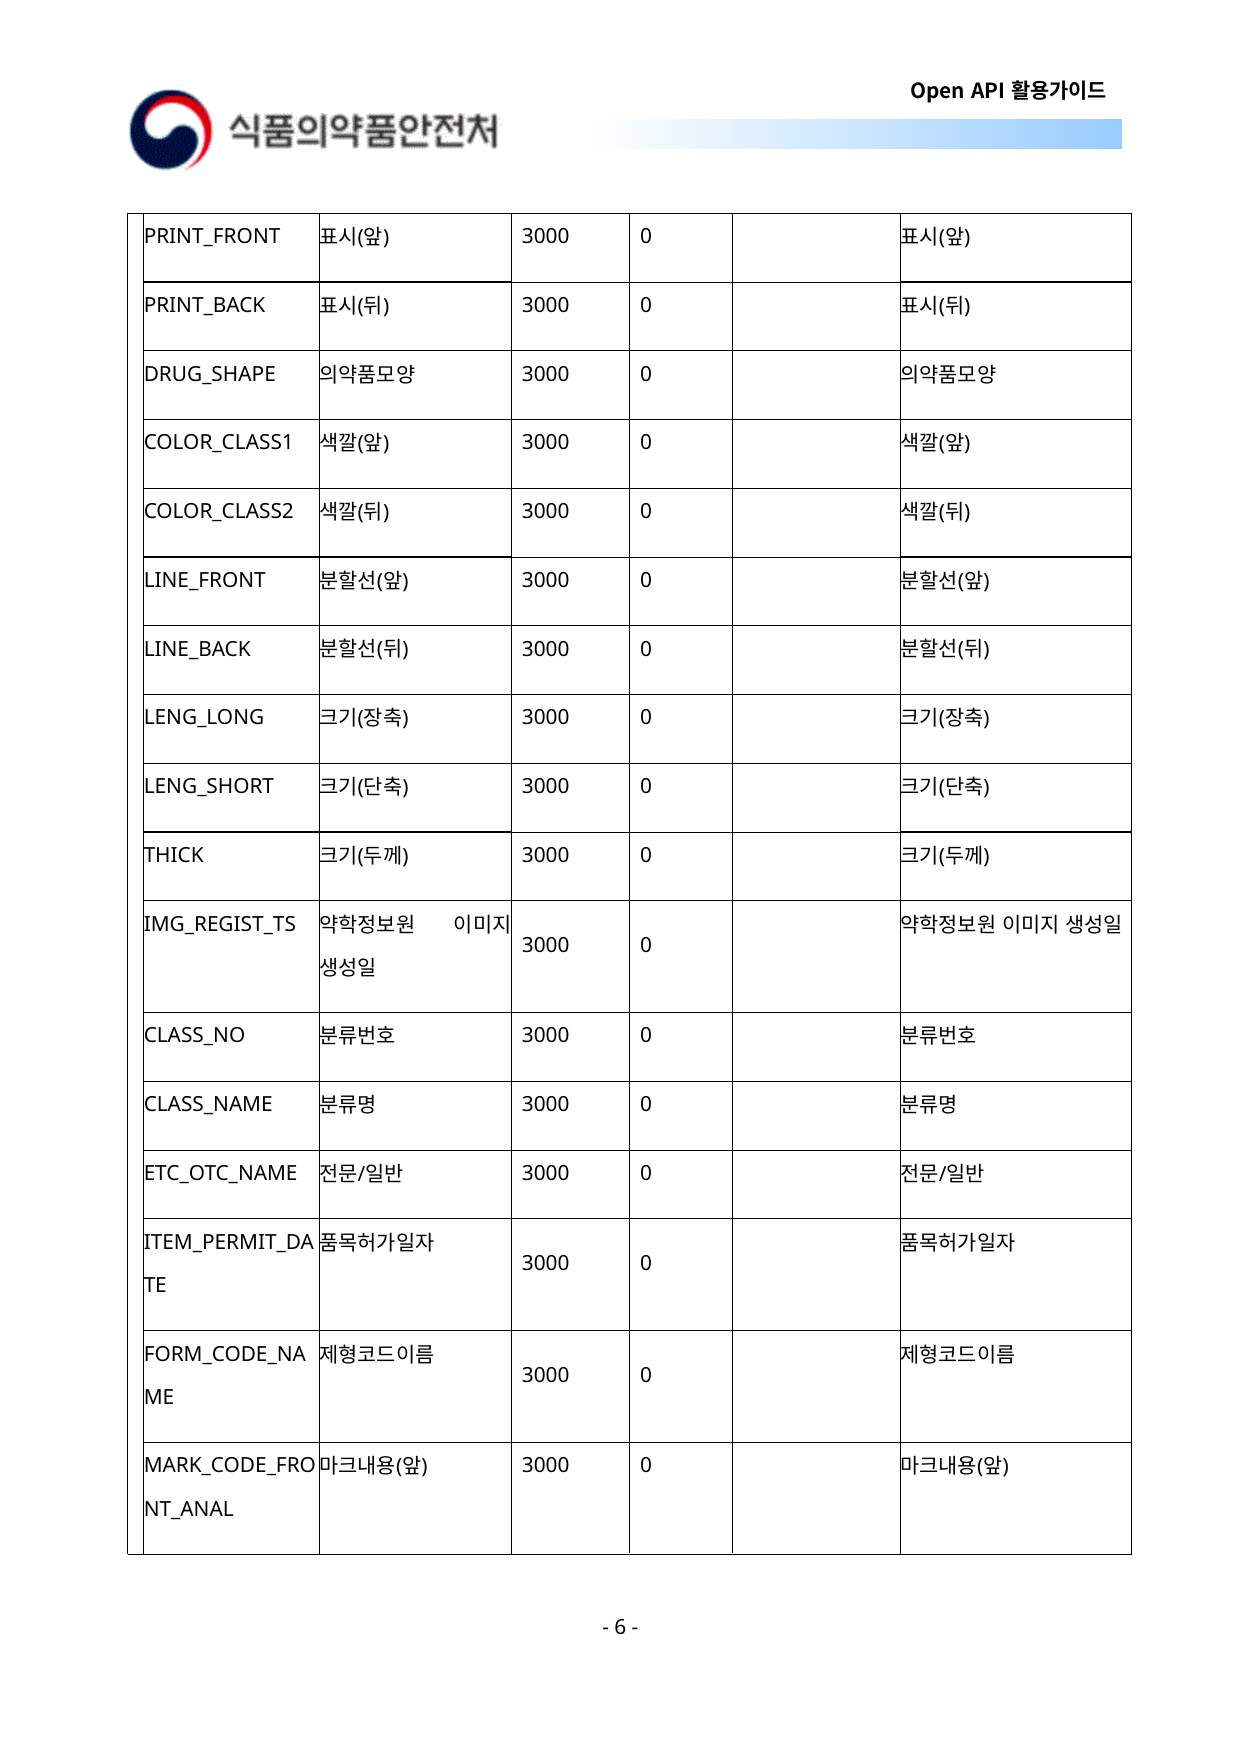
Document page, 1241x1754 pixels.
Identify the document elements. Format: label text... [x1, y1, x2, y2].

table_cell 0 [630, 351, 732, 419]
table_cell 분할선(뒤) [901, 626, 1131, 694]
table_cell 0 [629, 1443, 733, 1554]
table_cell 3000 [512, 1219, 629, 1330]
table_cell COLOR_CLASS2 [144, 489, 319, 556]
table_cell 전문/일반 [901, 1151, 1131, 1218]
table_cell ITEM_PERMIT_DATE [144, 1219, 319, 1330]
table_cell THICK [144, 833, 319, 900]
table_cell 3000 [512, 283, 629, 350]
picture [118, 88, 503, 177]
table_cell 크기(장축) [320, 695, 511, 763]
table_cell 0 [630, 626, 732, 694]
table_cell 0 [630, 764, 732, 831]
table_cell 약학정보원 이미지 생성일 [901, 901, 1131, 1012]
table_cell 크기(두께) [320, 833, 511, 900]
table_cell 크기(두께) [901, 833, 1131, 900]
table_cell 3000 [512, 901, 629, 1012]
table_cell 3000 [512, 1151, 629, 1218]
table_cell 3000 [512, 1443, 629, 1554]
table_cell PRINT_BACK [144, 283, 319, 350]
table_cell [733, 1331, 900, 1442]
table_cell 색깔(앞) [901, 420, 1131, 488]
table_cell COLOR_CLASS1 [144, 420, 319, 488]
table_cell 0 [630, 695, 732, 763]
table_cell 3000 [512, 1331, 629, 1442]
table_cell 의약품모양 [901, 351, 1131, 419]
table_cell 0 [630, 489, 732, 556]
table_cell [733, 283, 900, 350]
table_cell [733, 1013, 900, 1081]
table_cell 3000 [512, 1082, 629, 1149]
table_cell 0 [630, 558, 732, 625]
table_cell CLASS_NAME [144, 1082, 319, 1149]
table_cell 0 [630, 1082, 732, 1149]
table_cell 마크내용(앞) [901, 1443, 1131, 1554]
table_cell 0 [630, 1219, 732, 1330]
table_cell FORM_CODE_NAME [144, 1331, 319, 1442]
table_cell 0 [630, 214, 732, 281]
table_cell CLASS_NO [144, 1013, 319, 1081]
table_cell 3000 [512, 1013, 629, 1081]
table_cell 분할선(뒤) [320, 626, 511, 694]
table_cell [733, 695, 900, 763]
table_cell MARK_CODE_FRONT_ANAL [144, 1443, 319, 1554]
table_cell 제형코드이름 [320, 1331, 511, 1442]
table_cell 크기(단축) [901, 764, 1131, 831]
table_cell 3000 [512, 214, 629, 281]
table_cell 3000 [512, 558, 629, 625]
table_cell 3000 [512, 420, 629, 488]
table_cell 마크내용(앞) [320, 1443, 511, 1554]
table_cell 0 [630, 1151, 732, 1218]
table_cell 색깔(뒤) [320, 489, 511, 556]
table_cell [733, 833, 900, 900]
table_cell 표시(뒤) [901, 283, 1131, 350]
table_cell 색깔(앞) [320, 420, 511, 488]
table_cell LENG_LONG [144, 695, 319, 763]
table_cell [733, 901, 900, 1012]
table_cell LENG_SHORT [144, 764, 319, 831]
table_cell 0 [630, 420, 732, 488]
table_cell 분할선(앞) [901, 558, 1131, 625]
table_cell 0 [630, 901, 732, 1012]
table_cell 품목허가일자 [901, 1219, 1131, 1330]
table_cell 의약품모양 [320, 351, 511, 419]
table_cell 표시(앞) [320, 214, 511, 281]
table_cell 0 [630, 283, 732, 350]
table_cell [733, 1443, 900, 1554]
table_cell [733, 1219, 900, 1330]
table_cell 3000 [512, 489, 629, 556]
table_cell LINE_FRONT [144, 558, 319, 625]
table_cell 분류번호 [320, 1013, 511, 1081]
table_cell 전문/일반 [320, 1151, 511, 1218]
table_cell [733, 489, 900, 556]
table_cell 3000 [512, 626, 629, 694]
table_cell 크기(단축) [320, 764, 511, 831]
table_cell [733, 351, 900, 419]
table_cell 표시(앞) [901, 214, 1131, 281]
table_cell [733, 558, 900, 625]
table_cell [733, 420, 900, 488]
table_cell 분류명 [320, 1082, 511, 1149]
table_cell 0 [630, 833, 732, 900]
table_cell ETC_OTC_NAME [144, 1151, 319, 1218]
table_cell 크기(장축) [901, 695, 1131, 763]
table_cell 분류번호 [901, 1013, 1131, 1081]
table_cell 3000 [512, 351, 629, 419]
table_cell 색깔(뒤) [901, 489, 1131, 556]
table_cell 0 [630, 1331, 732, 1442]
table_cell 분류명 [901, 1082, 1131, 1149]
table_cell LINE_BACK [144, 626, 319, 694]
table_cell IMG_REGIST_TS [144, 901, 319, 1012]
table_cell 3000 [512, 695, 629, 763]
table_cell [733, 764, 900, 831]
table_cell 제형코드이름 [901, 1331, 1131, 1442]
table_cell 품목허가일자 [320, 1219, 511, 1330]
table_cell 약학정보원 이미지 생성일 [320, 901, 511, 1012]
table_cell 0 [630, 1013, 732, 1081]
table_cell PRINT_FRONT [144, 214, 319, 281]
table_cell [733, 214, 900, 281]
table_cell [733, 1082, 900, 1149]
table_cell 3000 [512, 764, 629, 831]
table_cell [733, 1151, 900, 1218]
table_cell [733, 626, 900, 694]
table_cell 표시(뒤) [320, 283, 511, 350]
table_cell 3000 [512, 833, 629, 900]
table_cell DRUG_SHAPE [144, 351, 319, 419]
table_cell 분할선(앞) [320, 558, 511, 625]
